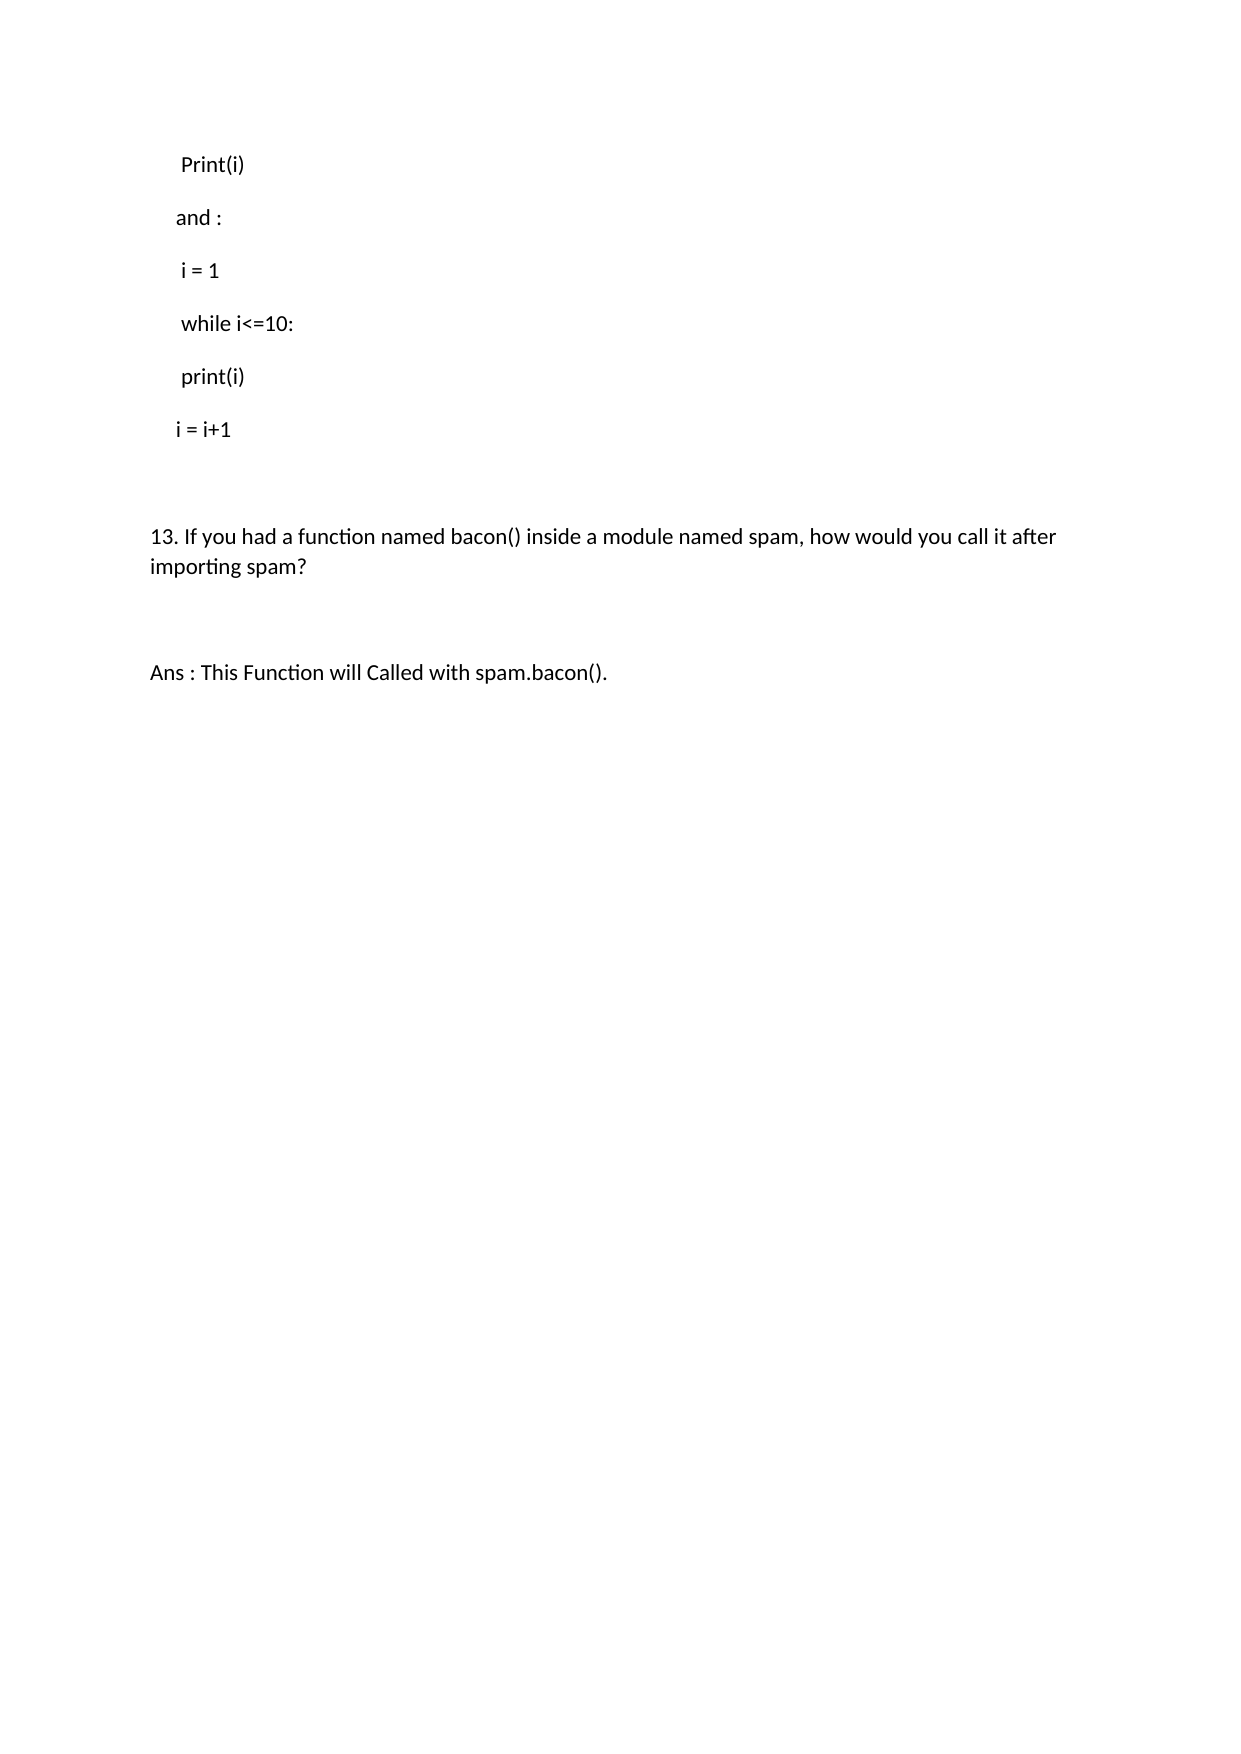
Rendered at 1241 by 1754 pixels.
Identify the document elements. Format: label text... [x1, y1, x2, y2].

text 13. If you had a function named bacon() inside a module named spam, how would you call it after importing spam? [150, 522, 1090, 580]
text and : [150, 203, 1090, 231]
text Print(i) [150, 150, 1090, 178]
text Ans : This Function will Called with spam.bacon(). [150, 658, 1090, 686]
text print(i) [150, 362, 1090, 391]
text i = i+1 [150, 416, 1090, 444]
text i = 1 [150, 256, 1090, 284]
text while i<=10: [150, 309, 1090, 337]
